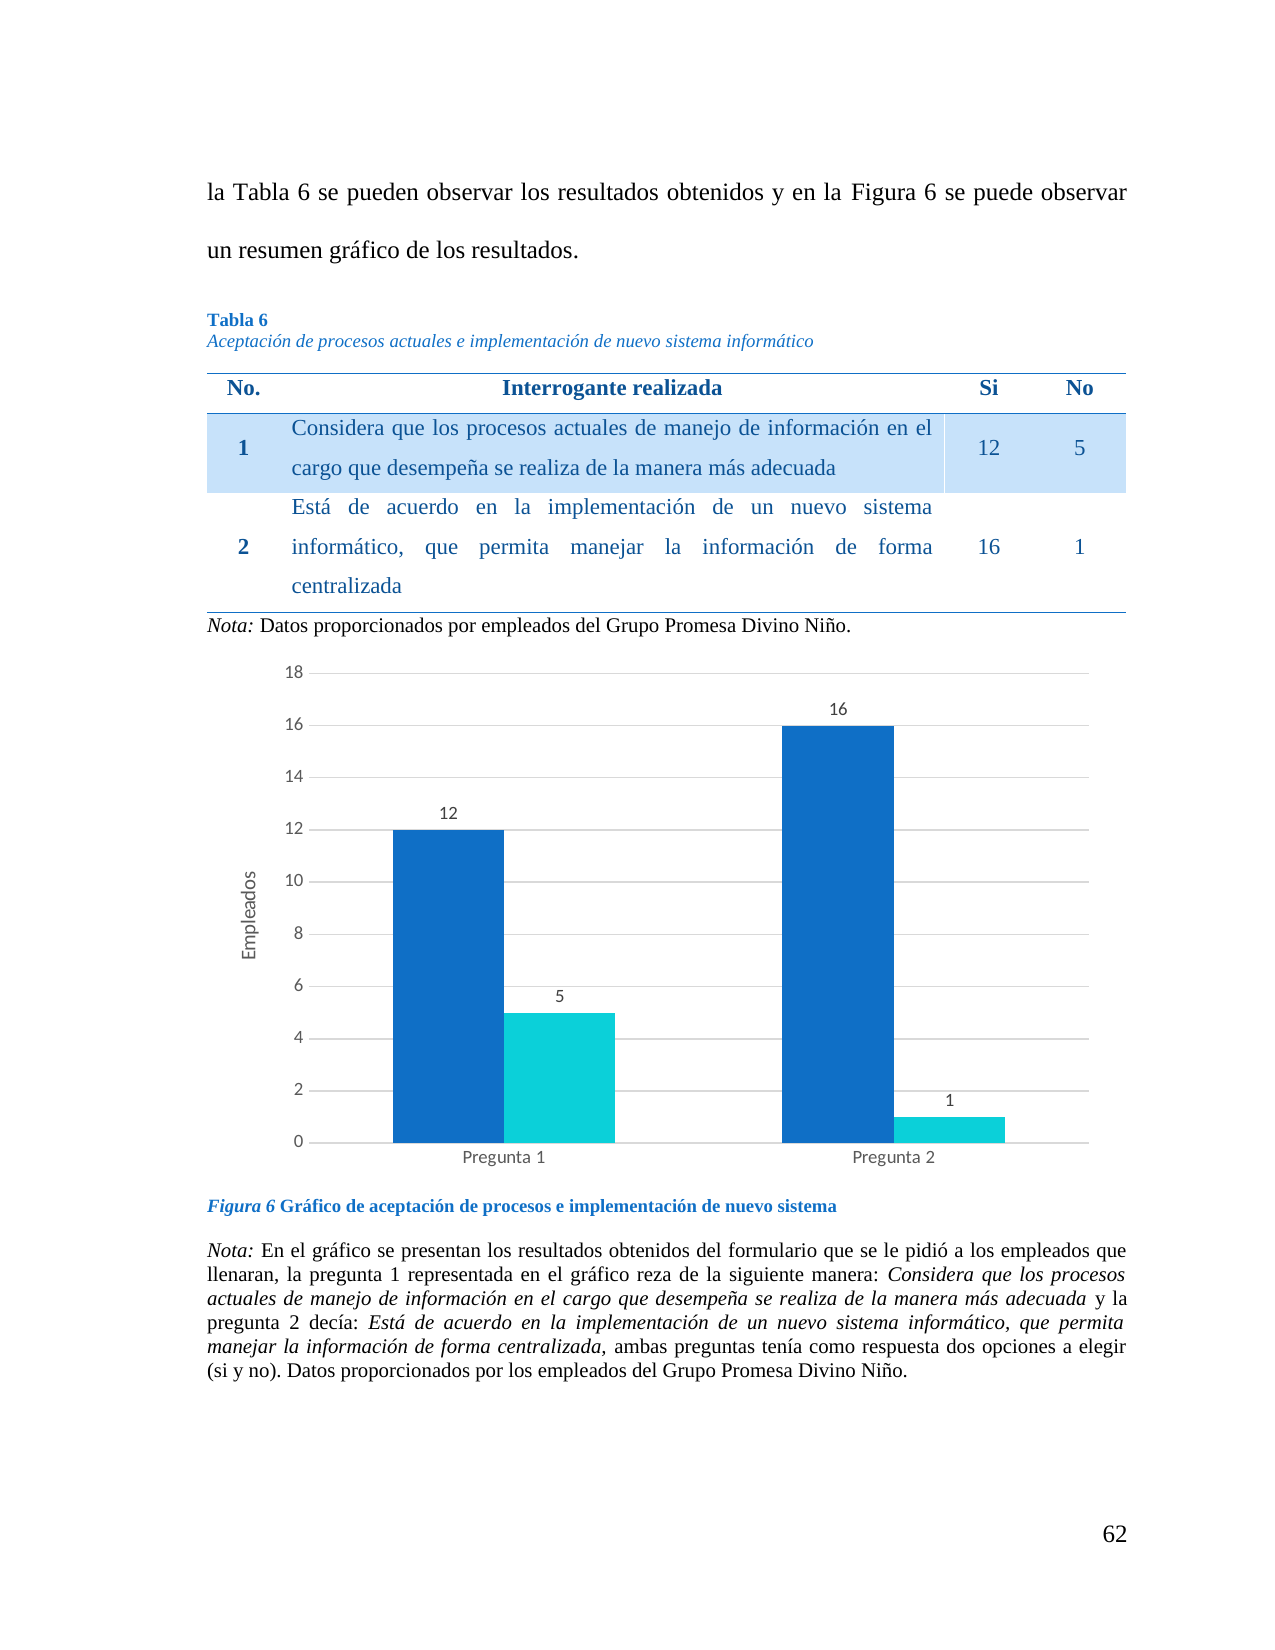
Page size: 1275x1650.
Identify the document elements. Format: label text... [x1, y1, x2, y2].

table_cell Considera que los procesos actuales de manejo de información en el cargo que desempeña se realiza de la manera más adecuada [280, 414, 944, 493]
text Nota: En el gráfico se presentan los resultados obtenidos del formulario que se le pidió a los empleados que llenaran, la pregunta 1 representada en el gráfico reza de la siguiente manera: Considera que los procesos actuales de manejo de información en el cargo que desempeña se realiza de la manera más adecuada y la pregunta 2 decía: Está de acuerdo en la implementación de un nuevo sistema informático, que permita manejar la información de forma centralizada, ambas preguntas tenía como respuesta dos opciones a elegir (si y no). Datos proporcionados por los empleados del Grupo Promesa Divino Niño. [207, 1238, 1127, 1382]
table_header No. [207, 374, 280, 413]
table_cell 12 [945, 414, 1033, 493]
text Figura 6 Gráfico de aceptación de procesos e implementación de nuevo sistema [207, 1195, 1127, 1217]
table_cell Está de acuerdo en la implementación de un nuevo sistema informático, que permita manejar la información de forma centralizada [280, 493, 944, 612]
table_header No [1033, 374, 1126, 413]
table_cell 5 [1033, 414, 1126, 493]
text Tabla 6 Aceptación de procesos actuales e implementación de nuevo sistema informático [207, 309, 1127, 352]
table_header Interrogante realizada [280, 374, 944, 413]
table_cell 2 [207, 493, 280, 612]
table_cell 1 [207, 414, 280, 493]
table_cell 1 [1033, 493, 1126, 612]
table_cell 16 [945, 493, 1033, 612]
text Nota: Datos proporcionados por empleados del Grupo Promesa Divino Niño. [207, 613, 1127, 637]
table_header Si [945, 374, 1033, 413]
